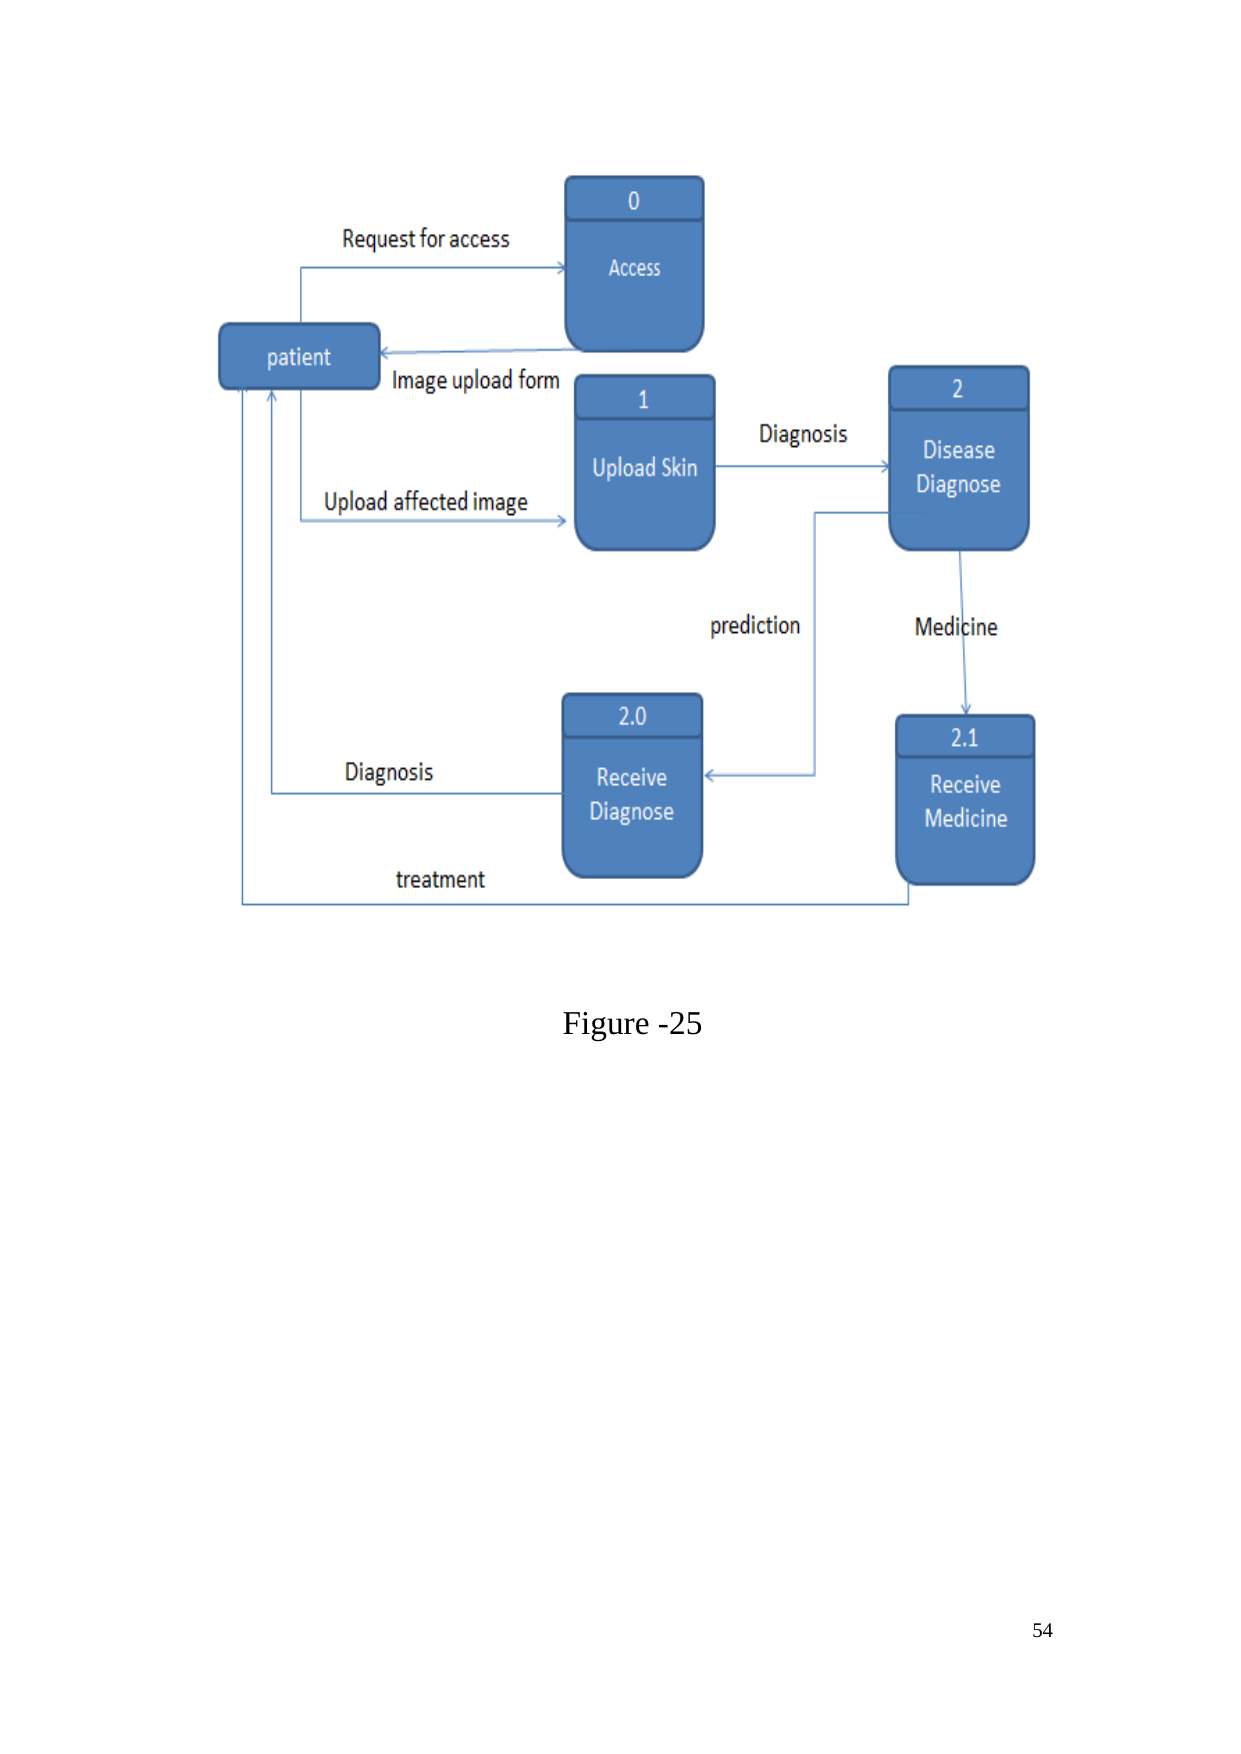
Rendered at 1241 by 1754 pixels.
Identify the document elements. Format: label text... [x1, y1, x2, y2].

picture [178, 150, 1044, 947]
subtitle Figure -25 [178, 1003, 1053, 1042]
